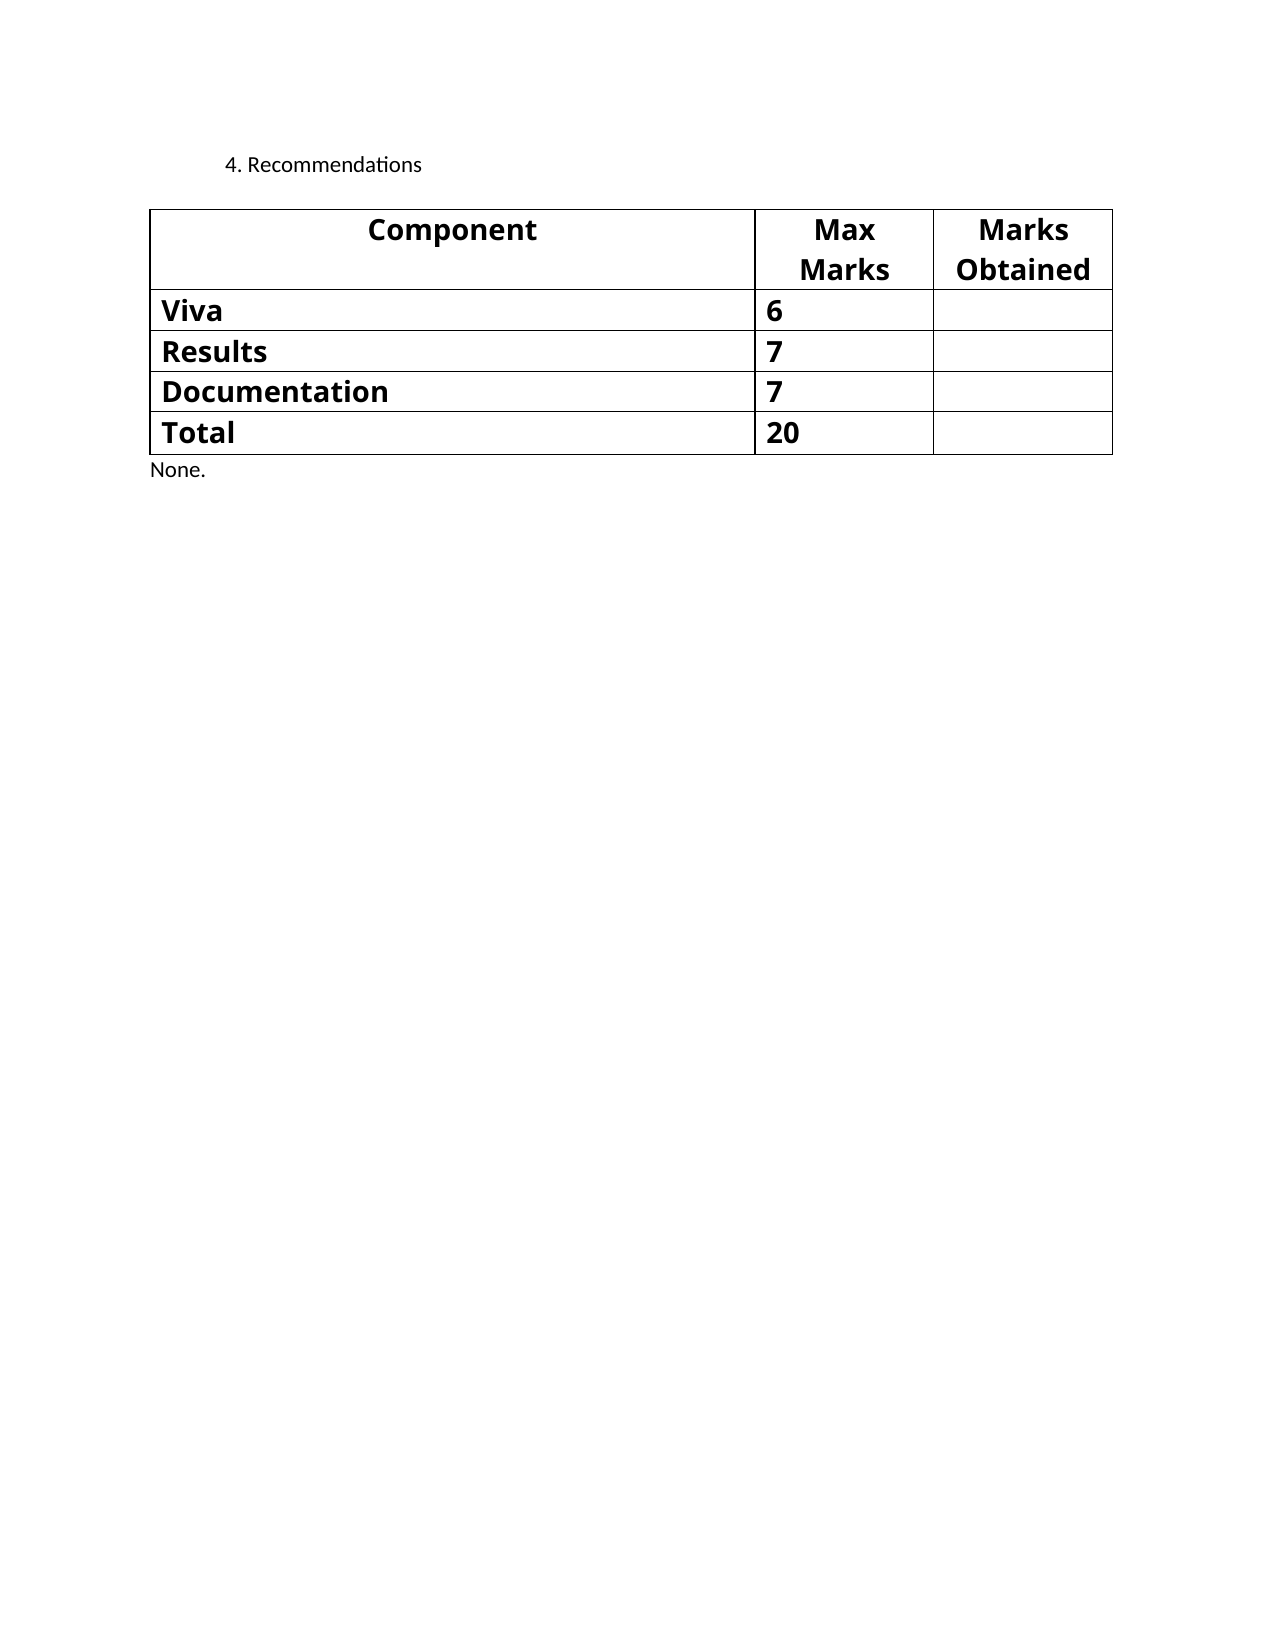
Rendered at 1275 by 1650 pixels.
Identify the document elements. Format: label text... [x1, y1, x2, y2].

table_cell Documentation [151, 372, 754, 411]
table_cell 7 [756, 331, 933, 371]
table_header Component [151, 210, 754, 289]
table_cell Results [151, 331, 754, 371]
table_cell Viva [151, 290, 754, 330]
table_cell [934, 331, 1112, 371]
text 4. Recommendations [150, 150, 1125, 178]
table_cell 20 [756, 412, 933, 454]
table_cell [934, 412, 1112, 454]
table_cell [934, 290, 1112, 330]
table_header Marks Obtained [934, 210, 1112, 289]
table_cell Total [151, 412, 754, 454]
table_cell 6 [756, 290, 933, 330]
table_cell [934, 372, 1112, 411]
table_cell 7 [756, 372, 933, 411]
text None. [150, 455, 1125, 483]
table_header Max Marks [756, 210, 933, 289]
